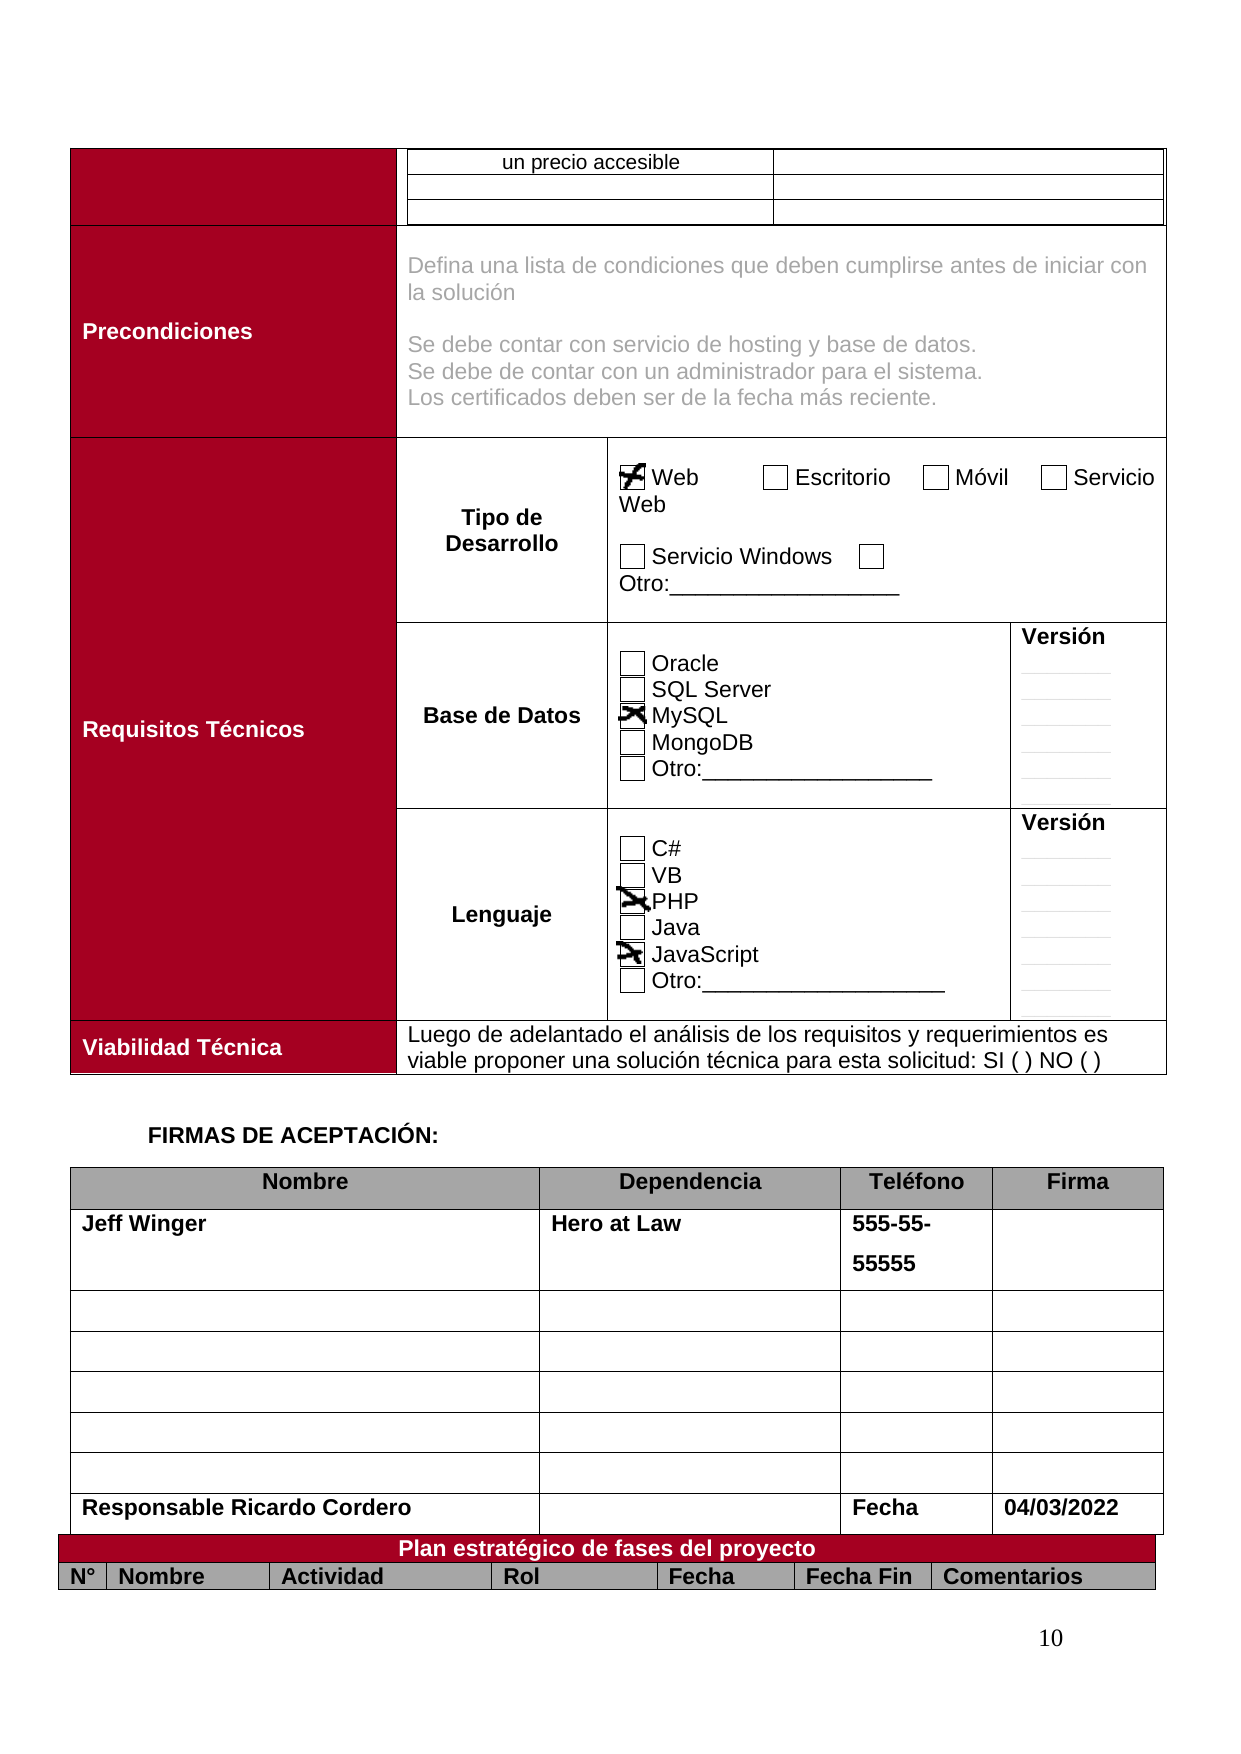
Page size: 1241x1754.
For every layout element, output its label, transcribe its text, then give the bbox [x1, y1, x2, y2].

picture [619, 463, 646, 490]
table_header Nombre [71, 1168, 539, 1209]
table_cell [993, 1453, 1163, 1493]
text FIRMAS DE ACEPTACIÓN: [148, 1122, 1063, 1148]
table_cell Actividad [270, 1563, 491, 1589]
table_cell Versión _______ _______ _______ _______ _______ _______ _______ [1011, 809, 1166, 1020]
table_cell [408, 200, 773, 224]
table_cell [774, 175, 1163, 199]
table_cell Luego de adelantado el análisis de los requisitos y requerimientos es viable proponer una solución técnica para esta solicitud: SI ( ) NO ( ) [397, 1021, 1166, 1073]
table_cell Versión _______ _______ _______ _______ _______ _______ [1011, 623, 1166, 808]
table_header Firma [993, 1168, 1163, 1209]
table_cell Requisitos Técnicos [71, 438, 396, 1020]
table_cell [993, 1332, 1163, 1371]
table_cell [993, 1413, 1163, 1452]
table_cell Precondiciones [71, 226, 396, 437]
table_cell [841, 1453, 992, 1493]
table_cell [71, 1332, 539, 1371]
table_cell Defina una lista de condiciones que deben cumplirse antes de iniciar con la solución Se debe contar con servicio de hosting y base de datos. Se debe de contar con un administrador para el sistema. Los certificados deben ser de la fecha más reciente. [397, 226, 1166, 437]
table_cell 555-55-55555 [841, 1210, 992, 1290]
table_cell [71, 1291, 539, 1331]
table_cell [540, 1291, 840, 1331]
table_cell Responsable Ricardo Cordero [71, 1494, 539, 1534]
picture [616, 886, 651, 912]
table_cell Nombre Etapa [107, 1563, 269, 1589]
table_cell [71, 1413, 539, 1452]
table_cell [993, 1210, 1163, 1290]
picture [618, 706, 647, 724]
table_cell [993, 1291, 1163, 1331]
table_cell [774, 150, 1163, 174]
table_cell Jeff Winger [71, 1210, 539, 1290]
table_cell [408, 150, 773, 174]
table_cell Hero at Law [540, 1210, 840, 1290]
table_cell Base de Datos [397, 623, 607, 808]
table_cell [540, 1332, 840, 1371]
table_cell [540, 1413, 840, 1452]
table_cell [540, 1372, 840, 1412]
table_cell Fecha [841, 1494, 992, 1534]
table_cell [540, 1453, 840, 1493]
table_cell [408, 175, 773, 199]
table_cell [841, 1413, 992, 1452]
table_cell Web Escritorio Móvil Servicio Web Servicio Windows Otro:__________________ [608, 438, 1166, 622]
table_cell Comentarios [932, 1563, 1155, 1589]
table_cell Oracle SQL Server MySQL MongoDB Otro:__________________ [608, 623, 1010, 808]
table_cell [993, 1372, 1163, 1412]
table_cell C# VB PHP Java JavaScript Otro:___________________ [608, 809, 1010, 1020]
table_cell Viabilidad Técnica [71, 1021, 396, 1073]
table_cell [774, 200, 1163, 224]
table_cell Fecha Inicio [658, 1563, 794, 1589]
table_cell [841, 1291, 992, 1331]
table_cell [71, 1453, 539, 1493]
table_cell Fecha Fin [795, 1563, 931, 1589]
table_cell [540, 1494, 840, 1534]
table_header Teléfono [841, 1168, 992, 1209]
table_cell Tipo de Desarrollo [397, 438, 607, 622]
table_cell [71, 1372, 539, 1412]
table_cell Lenguaje [397, 809, 607, 1020]
table_cell 04/03/2022 [993, 1494, 1163, 1534]
table_cell [841, 1332, 992, 1371]
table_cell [71, 149, 396, 225]
table_cell [841, 1372, 992, 1412]
table_cell N° [59, 1563, 106, 1589]
table_cell [397, 149, 407, 225]
table_cell Plan estratégico de fases del proyecto [59, 1535, 1155, 1562]
picture [616, 941, 643, 964]
table_cell Rol Responsable [492, 1563, 657, 1589]
table_header Dependencia [540, 1168, 840, 1209]
